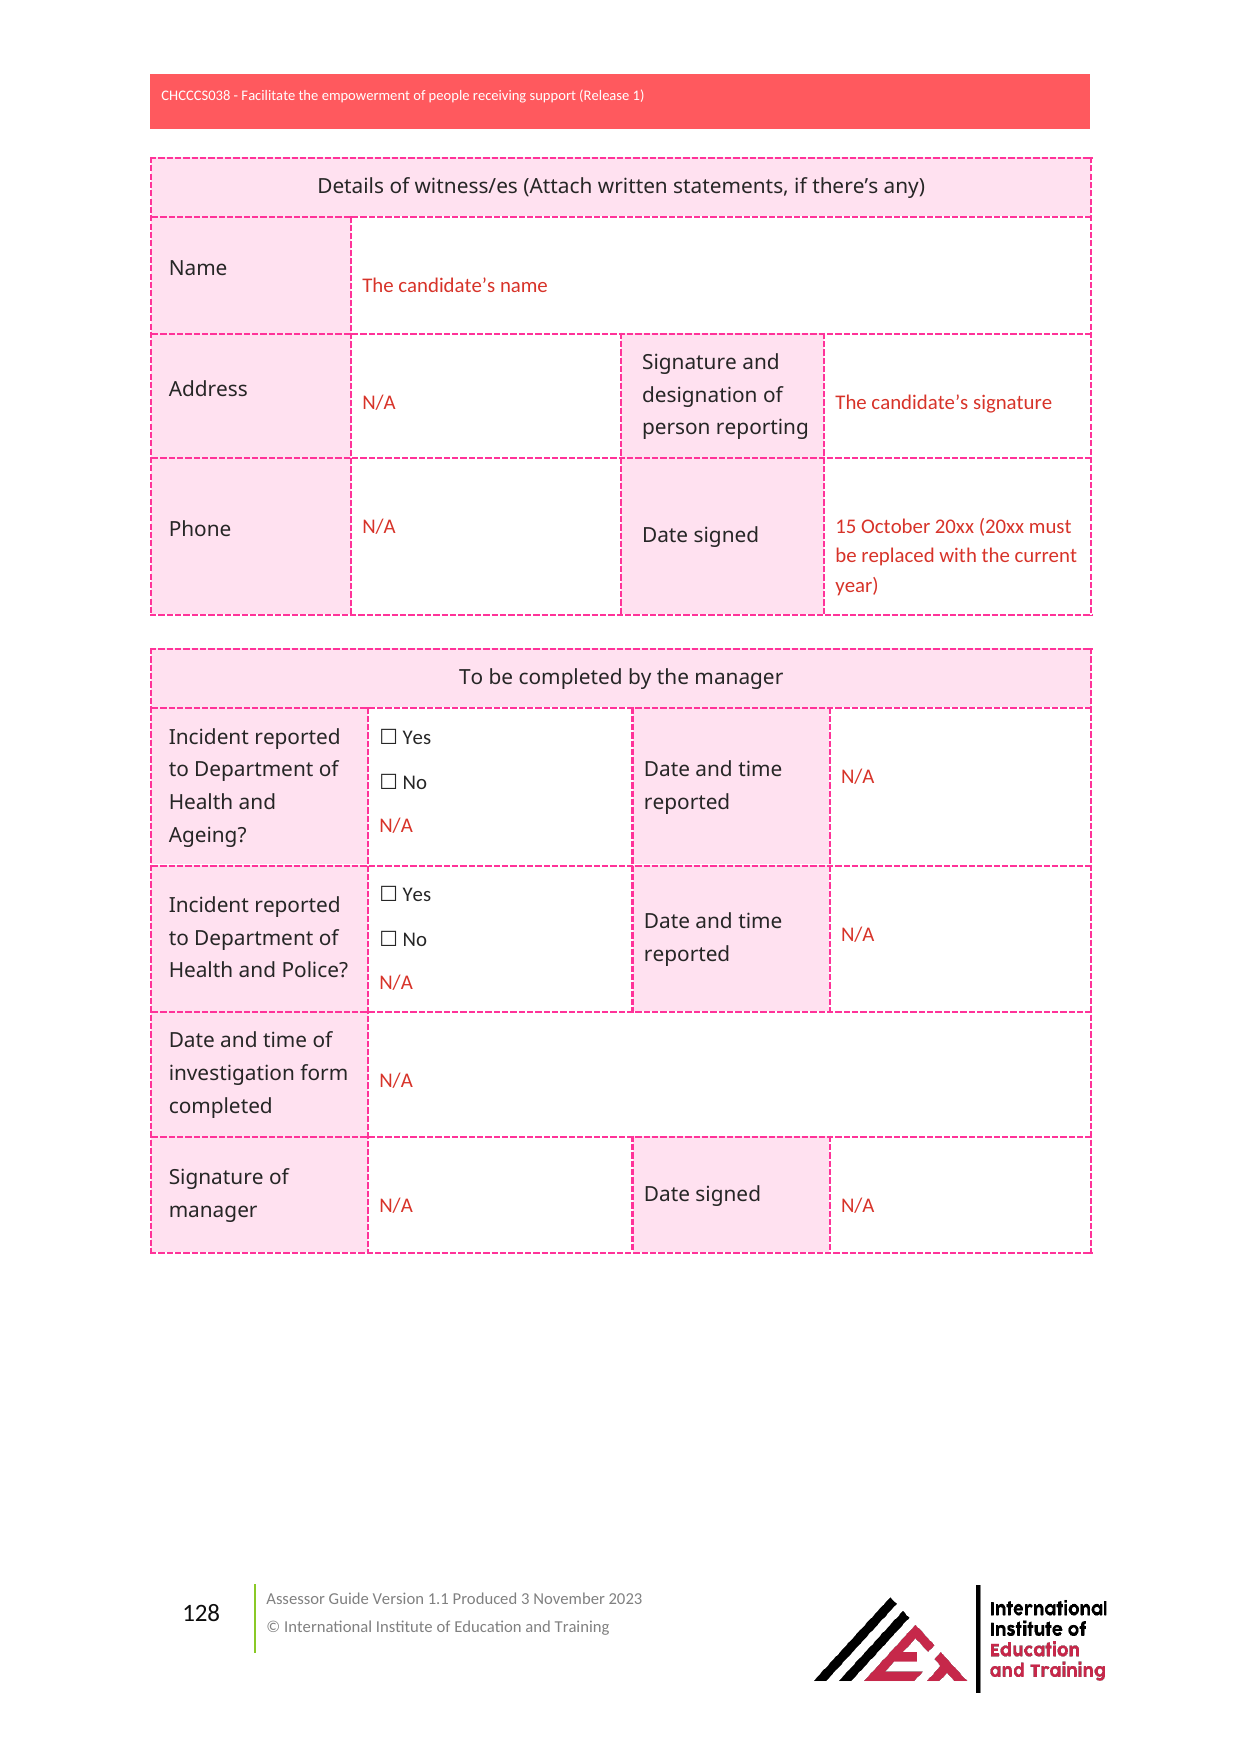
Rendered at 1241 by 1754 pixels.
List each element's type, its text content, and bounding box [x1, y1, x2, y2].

table_cell Yes No N/A [368, 707, 632, 864]
table_cell The candidate’s signature [824, 333, 1091, 457]
table_cell Yes No N/A [368, 865, 632, 1011]
table_header Details of witness/es (Attach written statements, if there’s any) [151, 157, 1091, 216]
table_cell Date signed [621, 457, 824, 614]
table_cell Signature of manager [151, 1136, 368, 1252]
table_cell N/A [830, 865, 1091, 1011]
table_cell Date and time reported [633, 707, 829, 864]
table_cell Date signed [633, 1136, 829, 1252]
table_cell N/A [351, 333, 621, 457]
table_cell Name [151, 216, 351, 333]
table_cell Phone [151, 457, 351, 614]
picture [813, 1585, 1107, 1693]
table_cell N/A [368, 1136, 632, 1252]
table_cell Incident reported to Department of Health and Police? [151, 865, 368, 1011]
table_cell N/A [351, 457, 621, 614]
table_cell N/A [830, 1136, 1091, 1252]
table_cell Date and time reported [633, 865, 829, 1011]
table_cell N/A [368, 1011, 1091, 1136]
table_cell Date and time of investigation form completed [151, 1011, 368, 1136]
table_header To be completed by the manager [151, 648, 1091, 707]
table_cell N/A [830, 707, 1091, 864]
table_cell 15 October 20xx (20xx must be replaced with the current year) [824, 457, 1091, 614]
table_cell Address [151, 333, 351, 457]
table_cell Signature and designation of person reporting [621, 333, 824, 457]
table_cell Incident reported to Department of Health and Ageing? [151, 707, 368, 864]
table_cell The candidate’s name [351, 216, 1091, 333]
